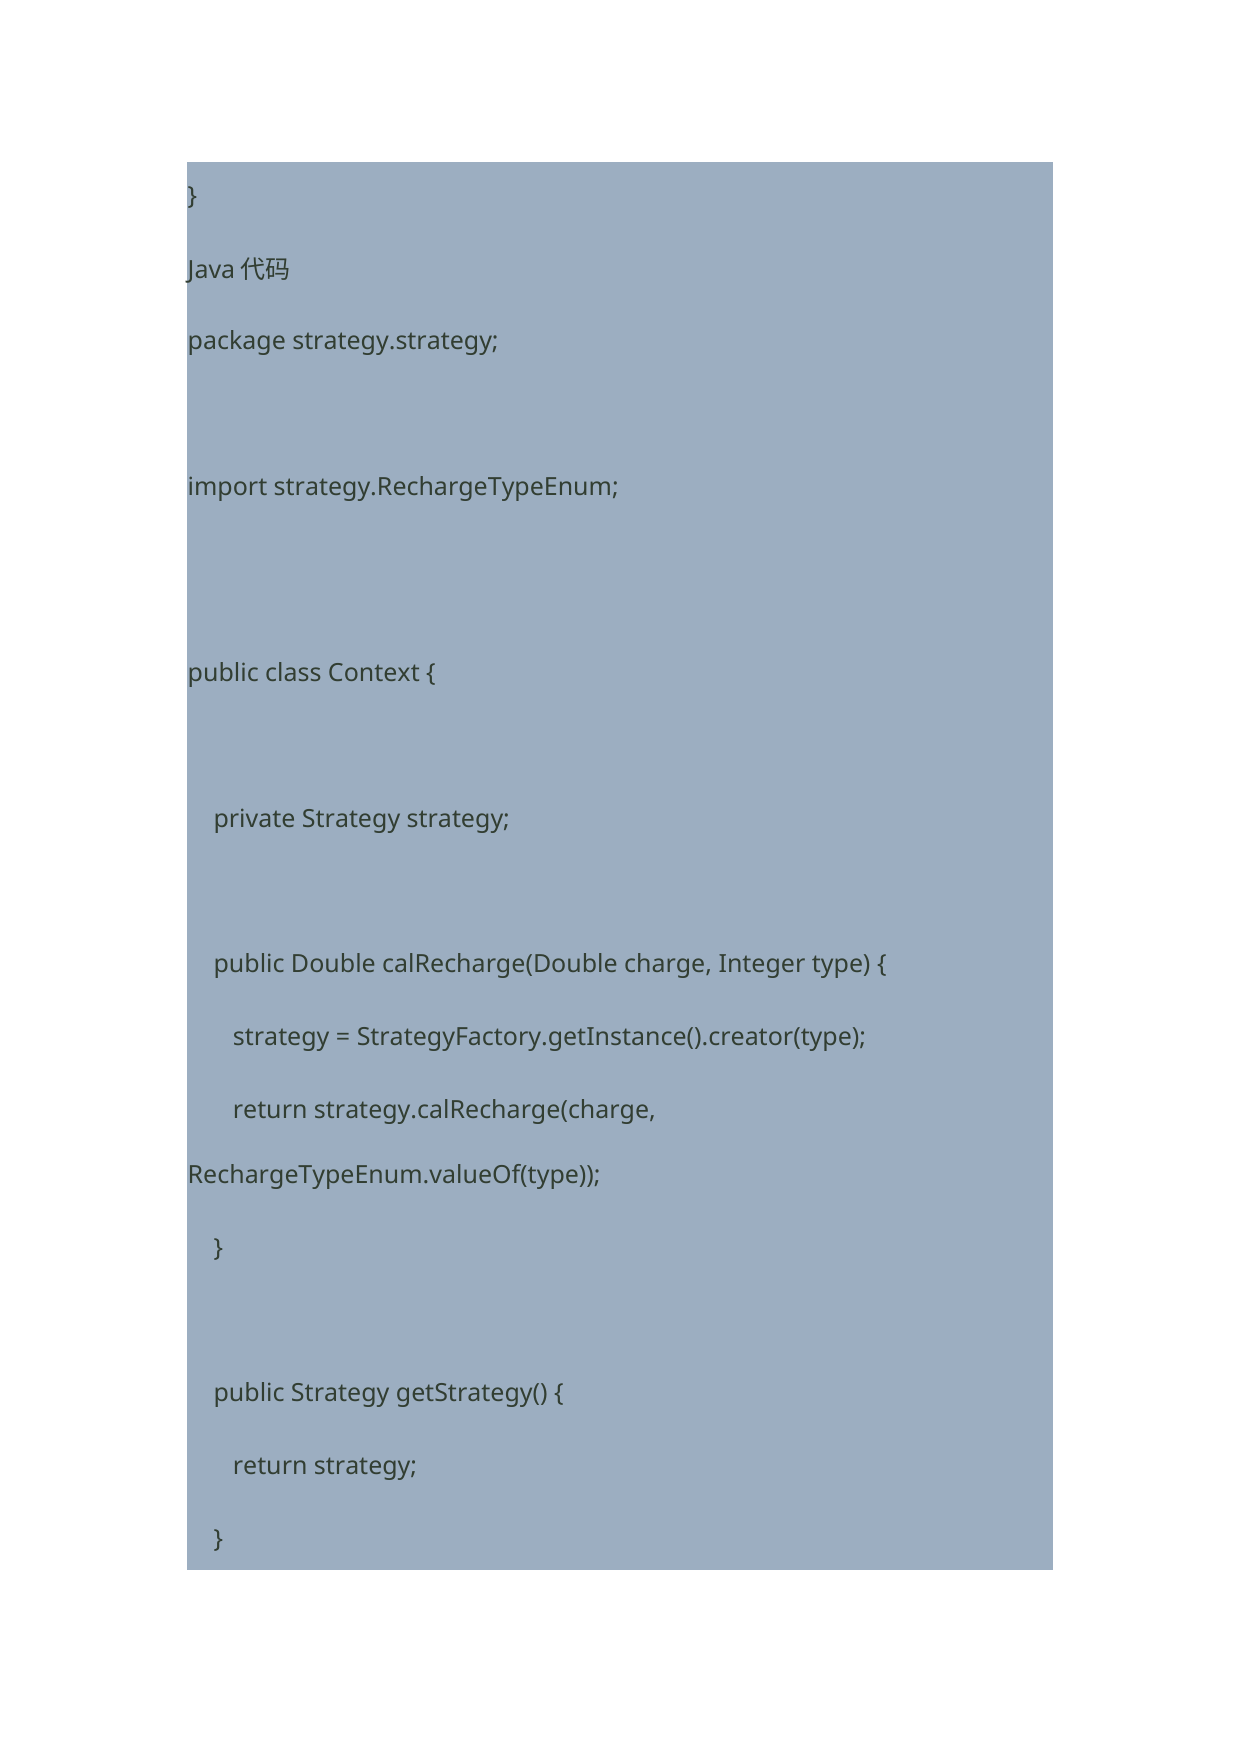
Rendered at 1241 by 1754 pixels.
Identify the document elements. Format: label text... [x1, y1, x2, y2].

text public Double calRecharge(Double charge, Integer type) { [187, 930, 1053, 995]
text } [187, 1214, 1053, 1279]
text } [187, 162, 1053, 227]
text strategy = StrategyFactory.getInstance().creator(type); [187, 1003, 1053, 1068]
text return strategy.calRecharge(charge, RechargeTypeEnum.valueOf(type)); [187, 1076, 1053, 1206]
text Java代码 [187, 235, 1053, 300]
text public class Context { [187, 639, 1053, 704]
text package strategy.strategy; [187, 308, 1053, 373]
text public Strategy getStrategy() { [187, 1359, 1053, 1424]
text import strategy.RechargeTypeEnum; [187, 453, 1053, 518]
text } [187, 1505, 1053, 1570]
text private Strategy strategy; [187, 785, 1053, 850]
text return strategy; [187, 1432, 1053, 1497]
